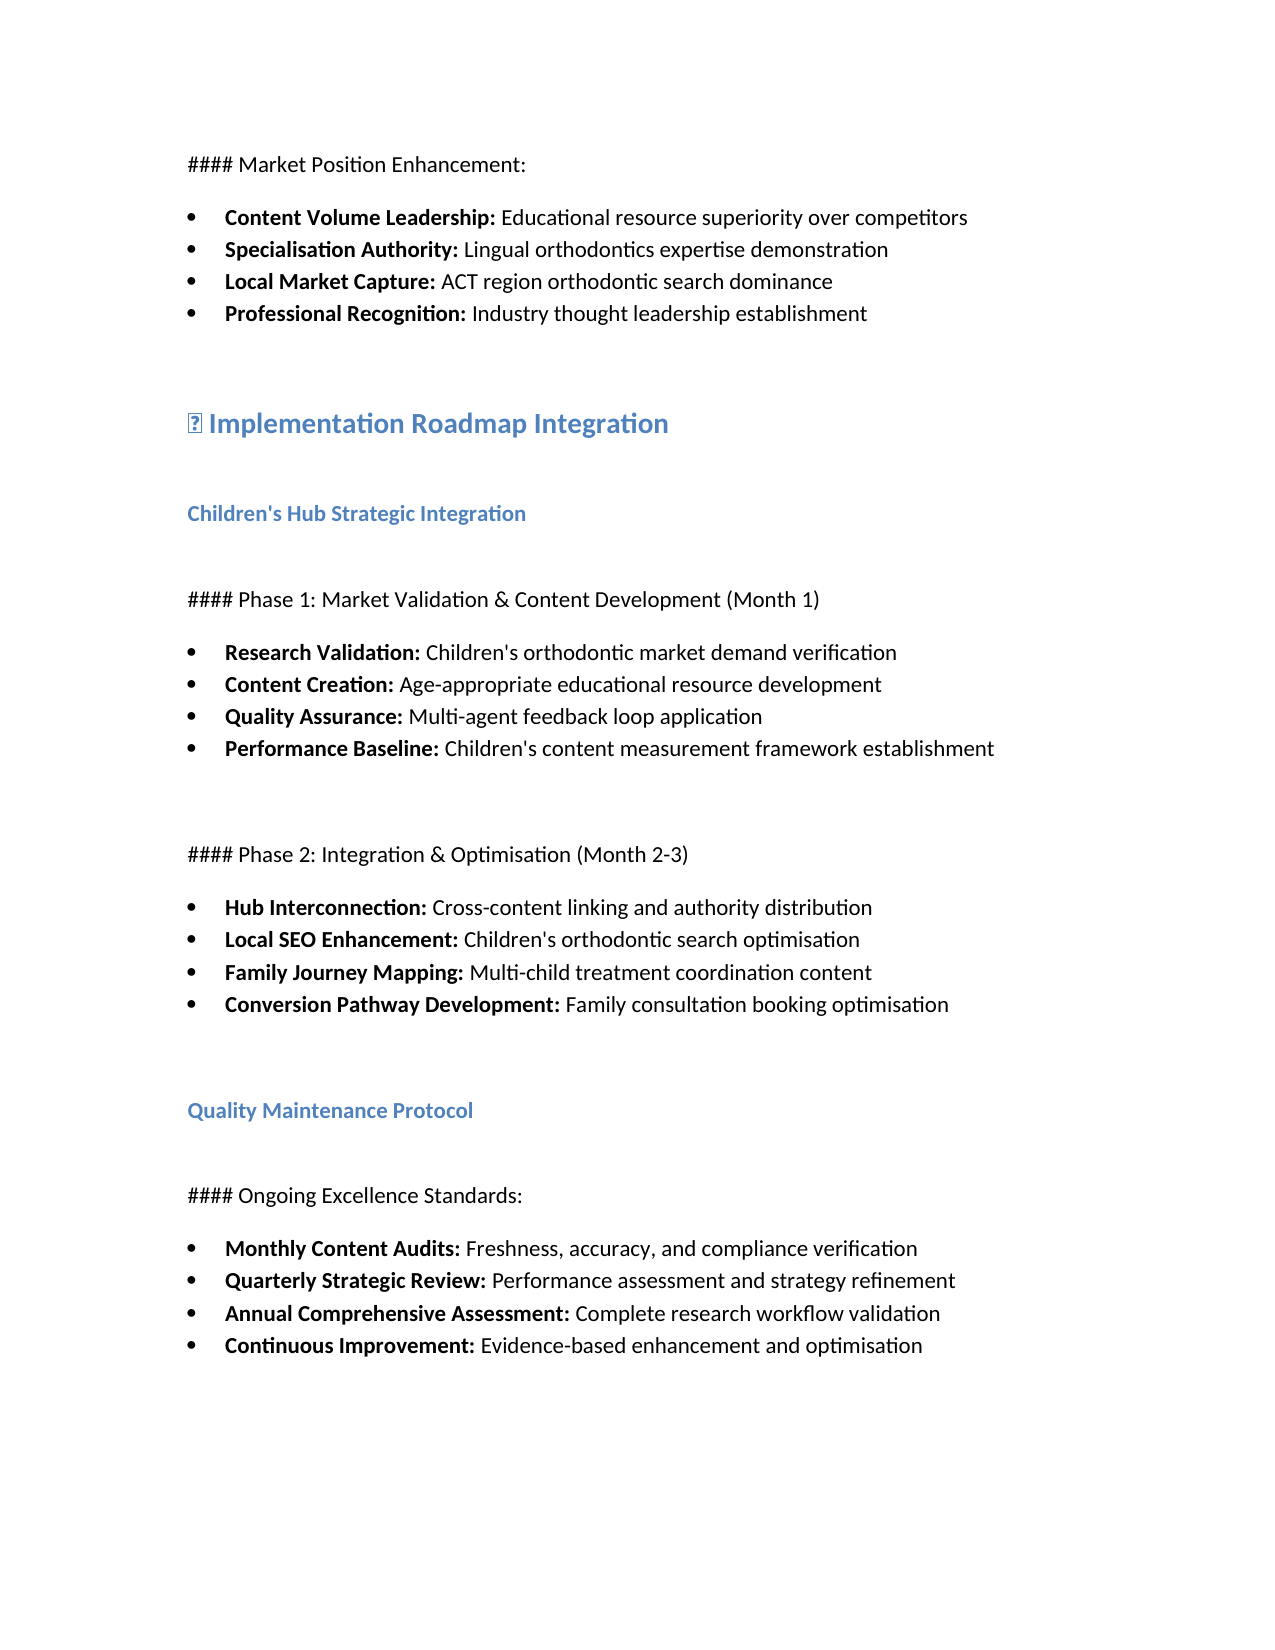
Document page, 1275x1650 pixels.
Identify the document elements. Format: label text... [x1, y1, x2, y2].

list Professional Recognition: Industry thought leadership establishment [187, 299, 1087, 328]
list Conversion Pathway Development: Family consultation booking optimisation [187, 990, 1087, 1018]
list Specialisation Authority: Lingual orthodontics expertise demonstration [187, 235, 1087, 263]
list Research Validation: Children's orthodontic market demand verification [187, 638, 1087, 666]
list Annual Comprehensive Assessment: Complete research workflow validation [187, 1299, 1087, 1327]
list Continuous Improvement: Evidence-based enhancement and optimisation [187, 1331, 1087, 1359]
list Monthly Content Audits: Freshness, accuracy, and compliance verification [187, 1234, 1087, 1262]
text #### Phase 2: Integration & Optimisation (Month 2-3) [187, 840, 1087, 868]
list Family Journey Mapping: Multi-child treatment coordination content [187, 958, 1087, 986]
list Content Volume Leadership: Educational resource superiority over competitors [187, 203, 1087, 231]
list Performance Baseline: Children's content measurement framework establishment [187, 734, 1087, 762]
subtitle 🚀 Implementation Roadmap Integration [187, 406, 1087, 441]
list Local Market Capture: ACT region orthodontic search dominance [187, 267, 1087, 295]
text #### Market Position Enhancement: [187, 150, 1087, 178]
subtitle Children's Hub Strategic Integration [187, 499, 1087, 528]
list Quality Assurance: Multi-agent feedback loop application [187, 702, 1087, 730]
list Hub Interconnection: Cross-content linking and authority distribution [187, 893, 1087, 921]
list Quarterly Strategic Review: Performance assessment and strategy refinement [187, 1266, 1087, 1294]
subtitle Quality Maintenance Protocol [187, 1096, 1087, 1124]
text #### Phase 1: Market Validation & Content Development (Month 1) [187, 585, 1087, 613]
list Content Creation: Age-appropriate educational resource development [187, 670, 1087, 698]
list Local SEO Enhancement: Children's orthodontic search optimisation [187, 926, 1087, 954]
text #### Ongoing Excellence Standards: [187, 1181, 1087, 1209]
